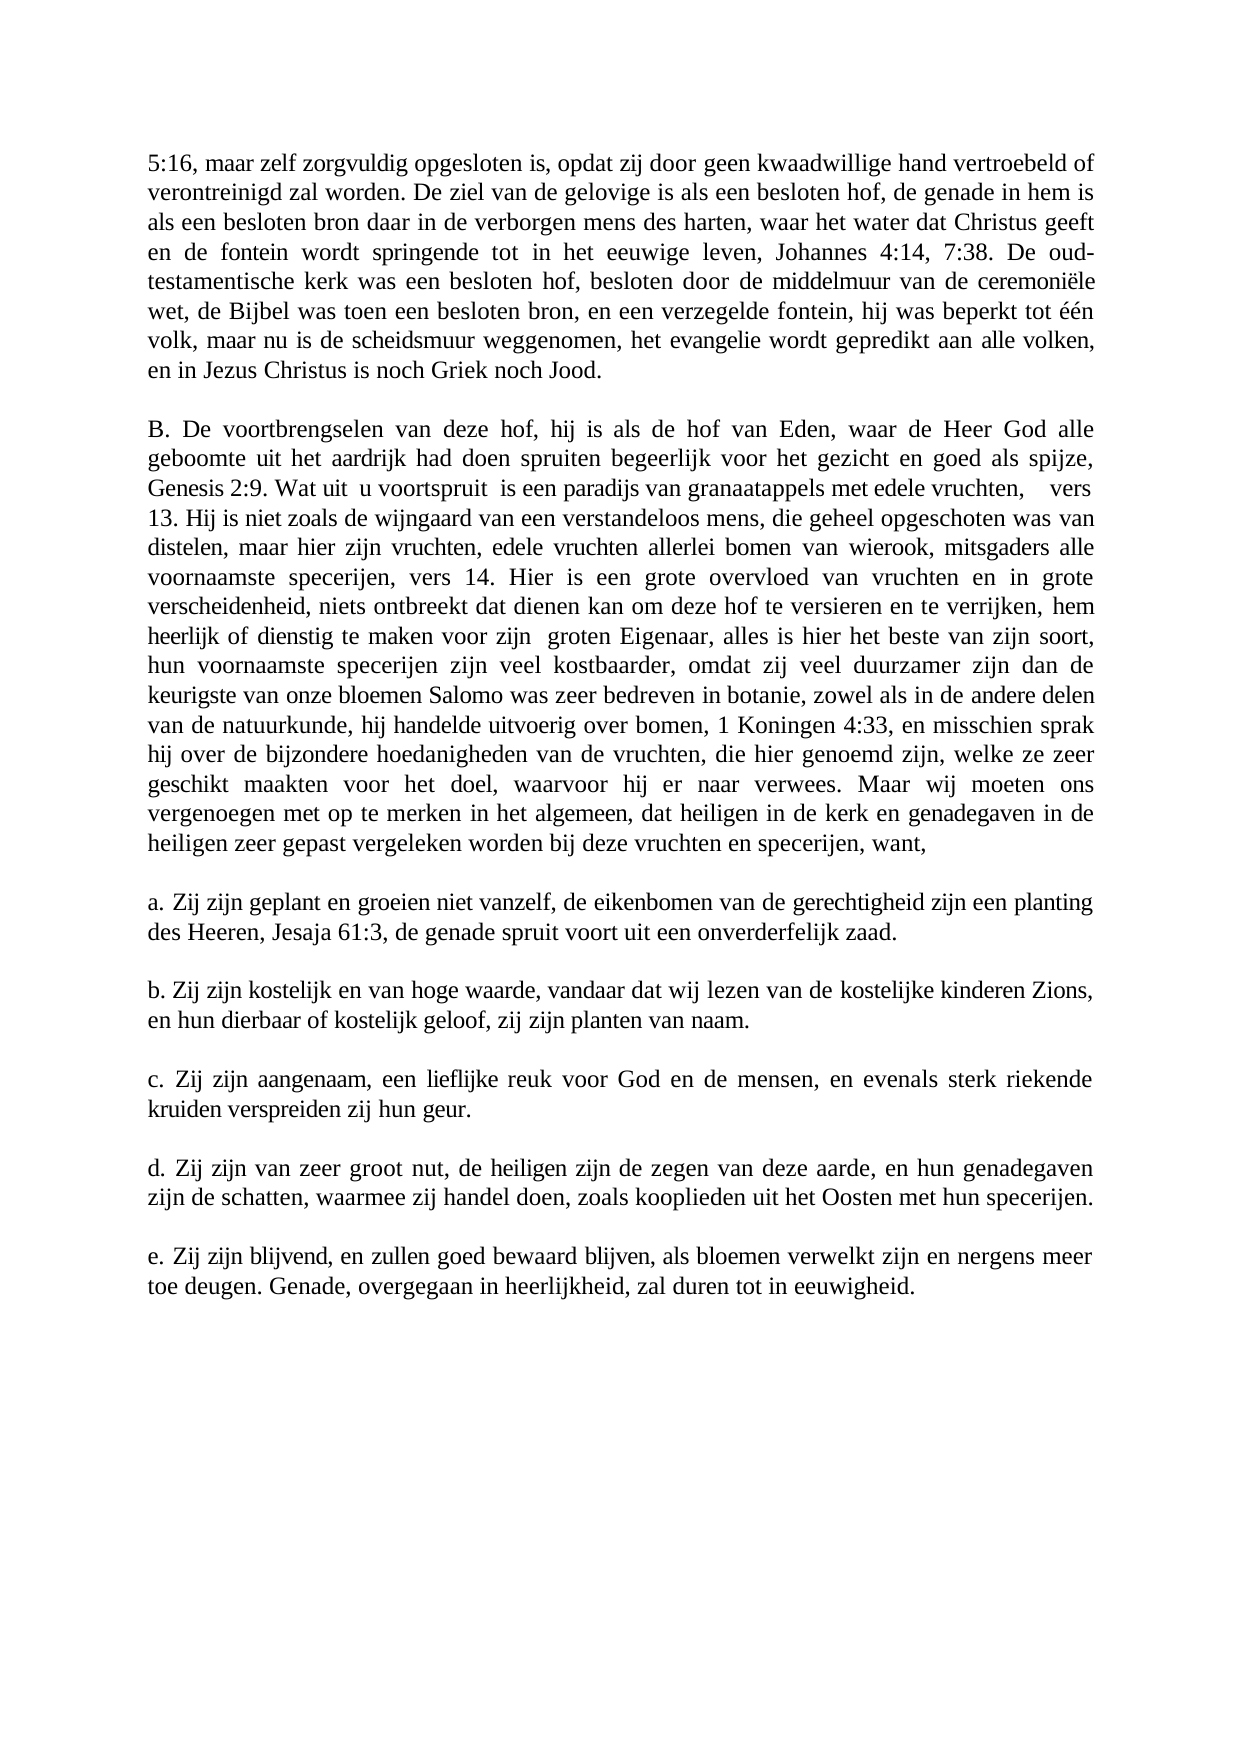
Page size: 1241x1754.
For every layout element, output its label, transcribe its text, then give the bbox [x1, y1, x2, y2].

text 13. Hij is niet zoals de wijngaard van een verstandeloos mens, die geheel opgeschoten was van distelen, maar hier zijn vruchten, edele vruchten allerlei bomen van wierook, mitsgaders alle voornaamste specerijen, vers 14. Hier is een grote overvloed van vruchten en in grote verscheidenheid, niets ontbreekt dat dienen kan om deze hof te versieren en te verrijken, hem heerlijk of dienstig te maken voor zijn groten Eigenaar, alles is hier het beste van zijn soort, hun voornaamste specerijen zijn veel kostbaarder, omdat zij veel duurzamer zijn dan de keurigste van onze bloemen Salomo was zeer bedreven in botanie, zowel als in de andere delen van de natuurkunde, hij handelde uitvoerig over bomen, 1 Koningen 4:33, en misschien sprak hij over de bijzondere hoedanigheden van de vruchten, die hier genoemd zijn, welke ze zeer geschikt maakten voor het doel, waarvoor hij er naar verwees. Maar wij moeten ons vergenoegen met op te merken in het algemeen, dat heiligen in de kerk en genadegaven in de heiligen zeer gepast vergeleken worden bij deze vruchten en specerijen, want, [147, 503, 1095, 857]
text 5:16, maar zelf zorgvuldig opgesloten is, opdat zij door geen kwaadwillige hand vertroebeld of verontreinigd zal worden. De ziel van de gelovige is als een besloten hof, de genade in hem is als een besloten bron daar in de verborgen mens des harten, waar het water dat Christus geeft en de fontein wordt springende tot in het eeuwige leven, Johannes 4:14, 7:38. De oud- testamentische kerk was een besloten hof, besloten door de middelmuur van de ceremoniële wet, de Bijbel was toen een besloten bron, en een verzegelde fontein, hij was beperkt tot één volk, maar nu is de scheidsmuur weggenomen, het evangelie wordt gepredikt aan alle volken, en in Jezus Christus is noch Griek noch Jood. [147, 148, 1095, 384]
list De voortbrengselen van deze hof, hij is als de hof van Eden, waar de Heer God alle geboomte uit het aardrijk had doen spruiten begeerlijk voor het gezicht en goed als spijze, Genesis 2:9. Wat uit u voortspruit is een paradijs van granaatappels met edele vruchten, vers [147, 414, 1094, 502]
list Zij zijn blijvend, en zullen goed bewaard blijven, als bloemen verwelkt zijn en nergens meer toe deugen. Genade, overgegaan in heerlijkheid, zal duren tot in eeuwigheid. [147, 1241, 1093, 1299]
list Zij zijn van zeer groot nut, de heiligen zijn de zegen van deze aarde, en hun genadegaven zijn de schatten, waarmee zij handel doen, zoals kooplieden uit het Oosten met hun specerijen. [147, 1153, 1094, 1211]
list Zij zijn aangenaam, een lieflijke reuk voor God en de mensen, en evenals sterk riekende kruiden verspreiden zij hun geur. [147, 1064, 1094, 1122]
list Zij zijn kostelijk en van hoge waarde, vandaar dat wij lezen van de kostelijke kinderen Zions, en hun dierbaar of kostelijk geloof, zij zijn planten van naam. [147, 976, 1093, 1034]
list Zij zijn geplant en groeien niet vanzelf, de eikenbomen van de gerechtigheid zijn een planting des Heeren, Jesaja 61:3, de genade spruit voort uit een onverderfelijk zaad. [147, 887, 1093, 945]
